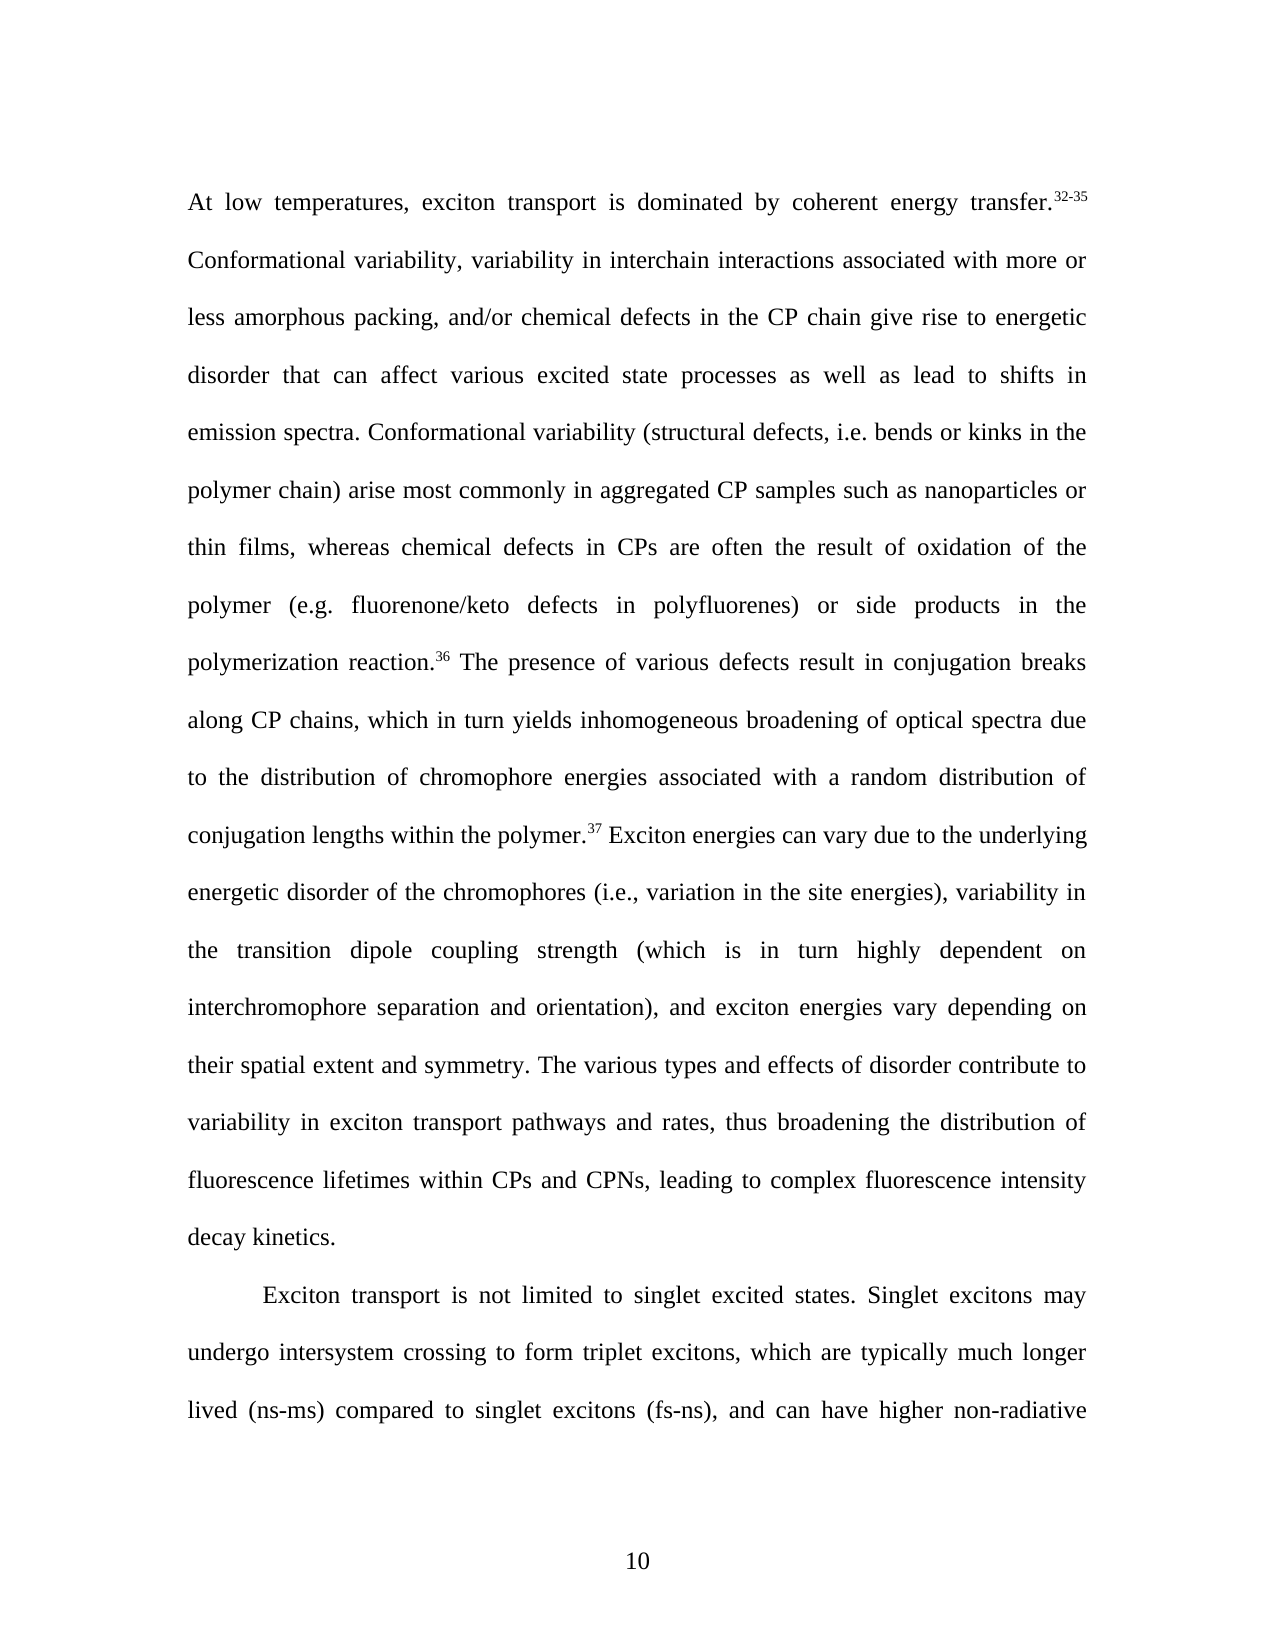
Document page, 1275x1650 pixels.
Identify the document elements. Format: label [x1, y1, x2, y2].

text [187, 1280, 1087, 1424]
text [187, 187, 1087, 1251]
